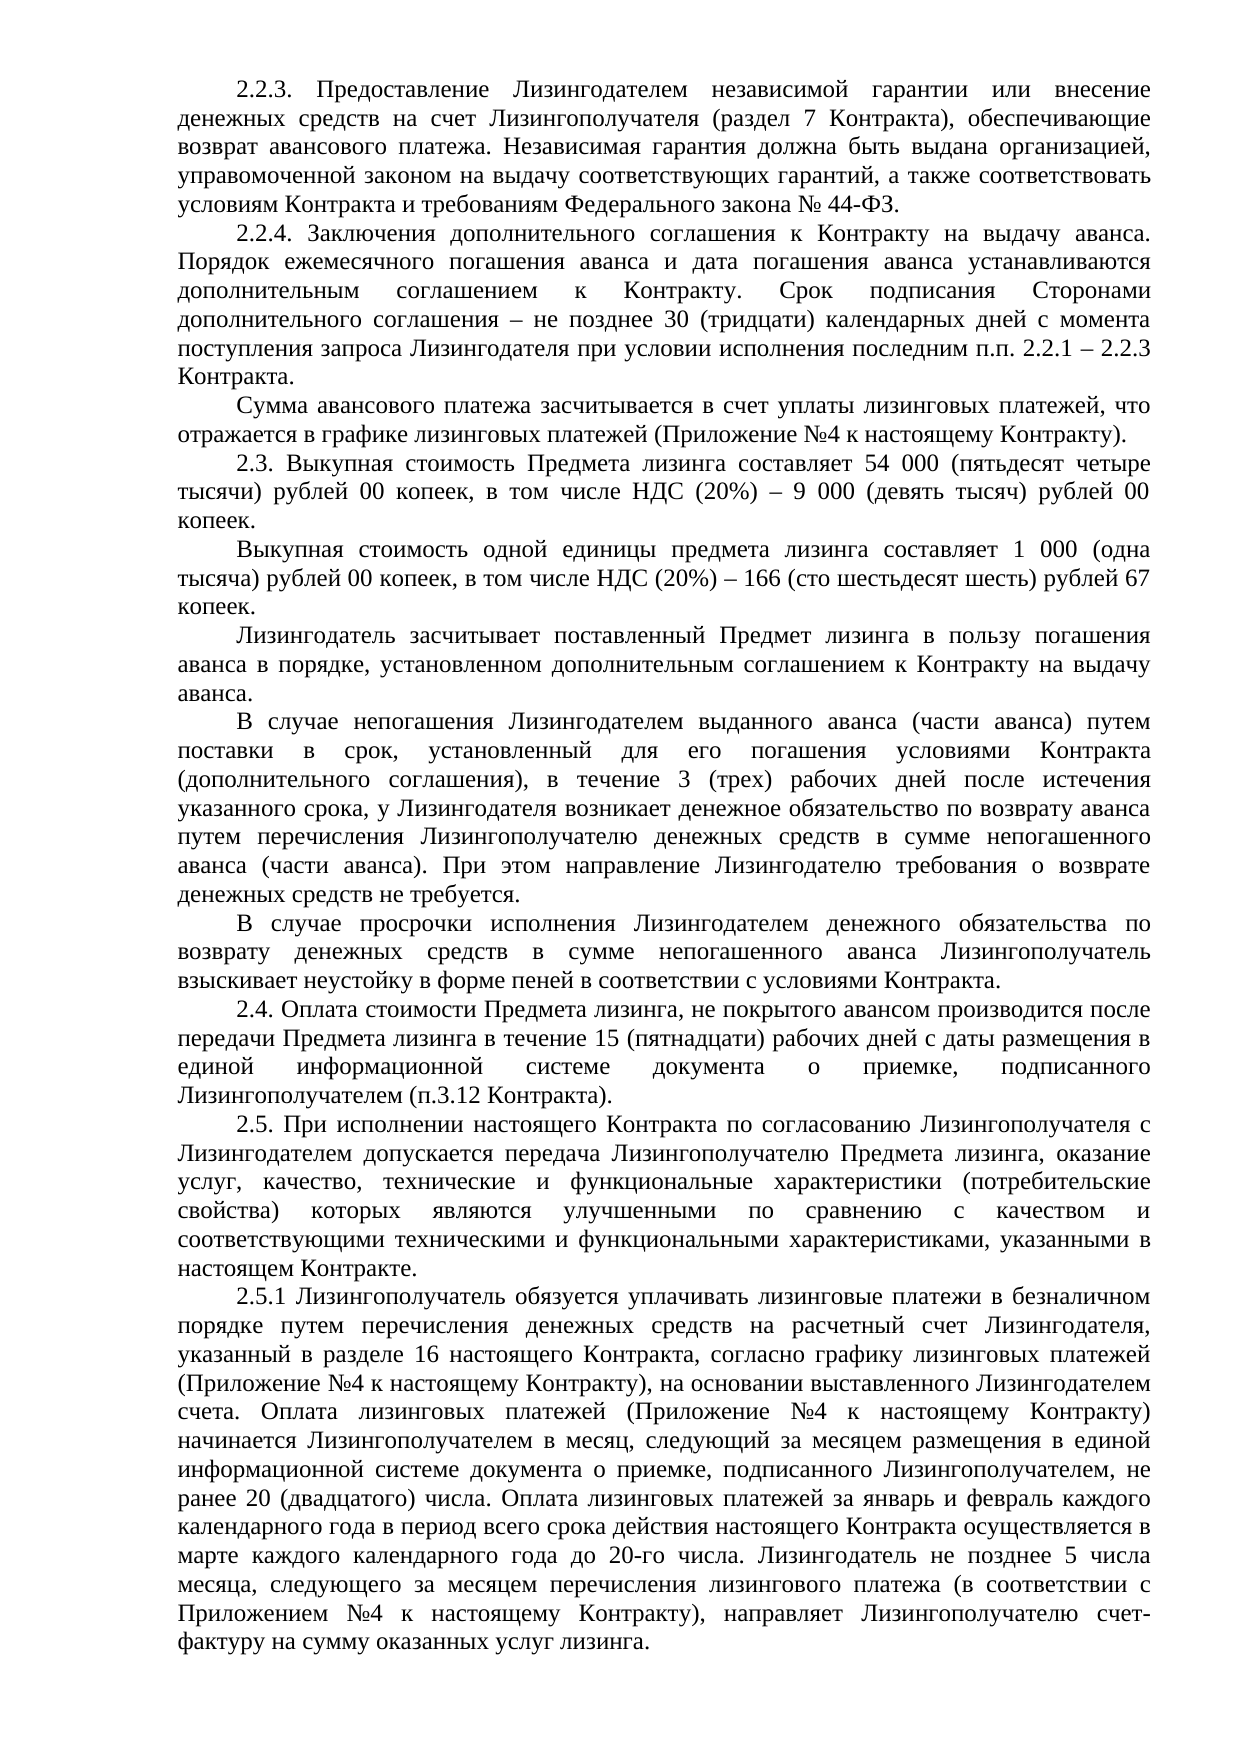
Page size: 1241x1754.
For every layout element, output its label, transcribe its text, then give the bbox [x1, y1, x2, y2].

text 2.5.1 Лизингополучатель обязуется уплачивать лизинговые платежи в безналичном порядке путем перечисления денежных средств на расчетный счет Лизингодателя, указанный в разделе 16 настоящего Контракта, согласно графику лизинговых платежей (Приложение №4 к настоящему Контракту), на основании выставленного Лизингодателем счета. Оплата лизинговых платежей (Приложение №4 к настоящему Контракту) начинается Лизингополучателем в месяц, следующий за месяцем размещения в единой информационной системе документа о приемке, подписанного Лизингополучателем, не ранее 20 (двадцатого) числа. Оплата лизинговых платежей за январь и февраль каждого календарного года в период всего срока действия настоящего Контракта осуществляется в марте каждого календарного года до 20-го числа. Лизингодатель не позднее 5 числа месяца, следующего за месяцем перечисления лизингового платежа (в соответствии с Приложением №4 к настоящему Контракту), направляет Лизингополучателю счет-фактуру на сумму оказанных услуг лизинга. [177, 1281, 1152, 1655]
text 2.3. Выкупная стоимость Предмета лизинга составляет 54 000 (пятьдесят четыре тысячи) рублей 00 копеек, в том числе НДС (20%) – 9 000 (девять тысяч) рублей 00 копеек. [177, 448, 1152, 534]
text 2.4. Оплата стоимости Предмета лизинга, не покрытого авансом производится после передачи Предмета лизинга в течение 15 (пятнадцати) рабочих дней с даты размещения в единой информационной системе документа о приемке, подписанного Лизингополучателем (п.3.12 Контракта). [177, 994, 1152, 1109]
text В случае просрочки исполнения Лизингодателем денежного обязательства по возврату денежных средств в сумме непогашенного аванса Лизингополучатель взыскивает неустойку в форме пеней в соответствии с условиями Контракта. [177, 908, 1152, 994]
text Выкупная стоимость одной единицы предмета лизинга составляет 1 000 (одна тысяча) рублей 00 копеек, в том числе НДС (20%) – 166 (сто шестьдесят шесть) рублей 67 копеек. [177, 534, 1152, 620]
text 2.2.4. Заключения дополнительного соглашения к Контракту на выдачу аванса. Порядок ежемесячного погашения аванса и дата погашения аванса устанавливаются дополнительным соглашением к Контракту. Срок подписания Сторонами дополнительного соглашения – не позднее 30 (тридцати) календарных дней с момента поступления запроса Лизингодателя при условии исполнения последним п.п. 2.2.1 – 2.2.3 Контракта. [177, 218, 1152, 390]
text 2.5. При исполнении настоящего Контракта по согласованию Лизингополучателя с Лизингодателем допускается передача Лизингополучателю Предмета лизинга, оказание услуг, качество, технические и функциональные характеристики (потребительские свойства) которых являются улучшенными по сравнению с качеством и соответствующими техническими и функциональными характеристиками, указанными в настоящем Контракте. [177, 1109, 1152, 1281]
text Сумма авансового платежа засчитывается в счет уплаты лизинговых платежей, что отражается в графике лизинговых платежей (Приложение №4 к настоящему Контракту). [177, 390, 1152, 448]
text 2.2.3. Предоставление Лизингодателем независимой гарантии или внесение денежных средств на счет Лизингополучателя (раздел 7 Контракта), обеспечивающие возврат авансового платежа. Независимая гарантия должна быть выдана организацией, управомоченной законом на выдачу соответствующих гарантий, а также соответствовать условиям Контракта и требованиям Федерального закона № 44-ФЗ. [177, 74, 1152, 218]
text Лизингодатель засчитывает поставленный Предмет лизинга в пользу погашения аванса в порядке, установленном дополнительным соглашением к Контракту на выдачу аванса. [177, 620, 1152, 706]
text В случае непогашения Лизингодателем выданного аванса (части аванса) путем поставки в срок, установленный для его погашения условиями Контракта (дополнительного соглашения), в течение 3 (трех) рабочих дней после истечения указанного срока, у Лизингодателя возникает денежное обязательство по возврату аванса путем перечисления Лизингополучателю денежных средств в сумме непогашенного аванса (части аванса). При этом направление Лизингодателю требования о возврате денежных средств не требуется. [177, 706, 1152, 908]
